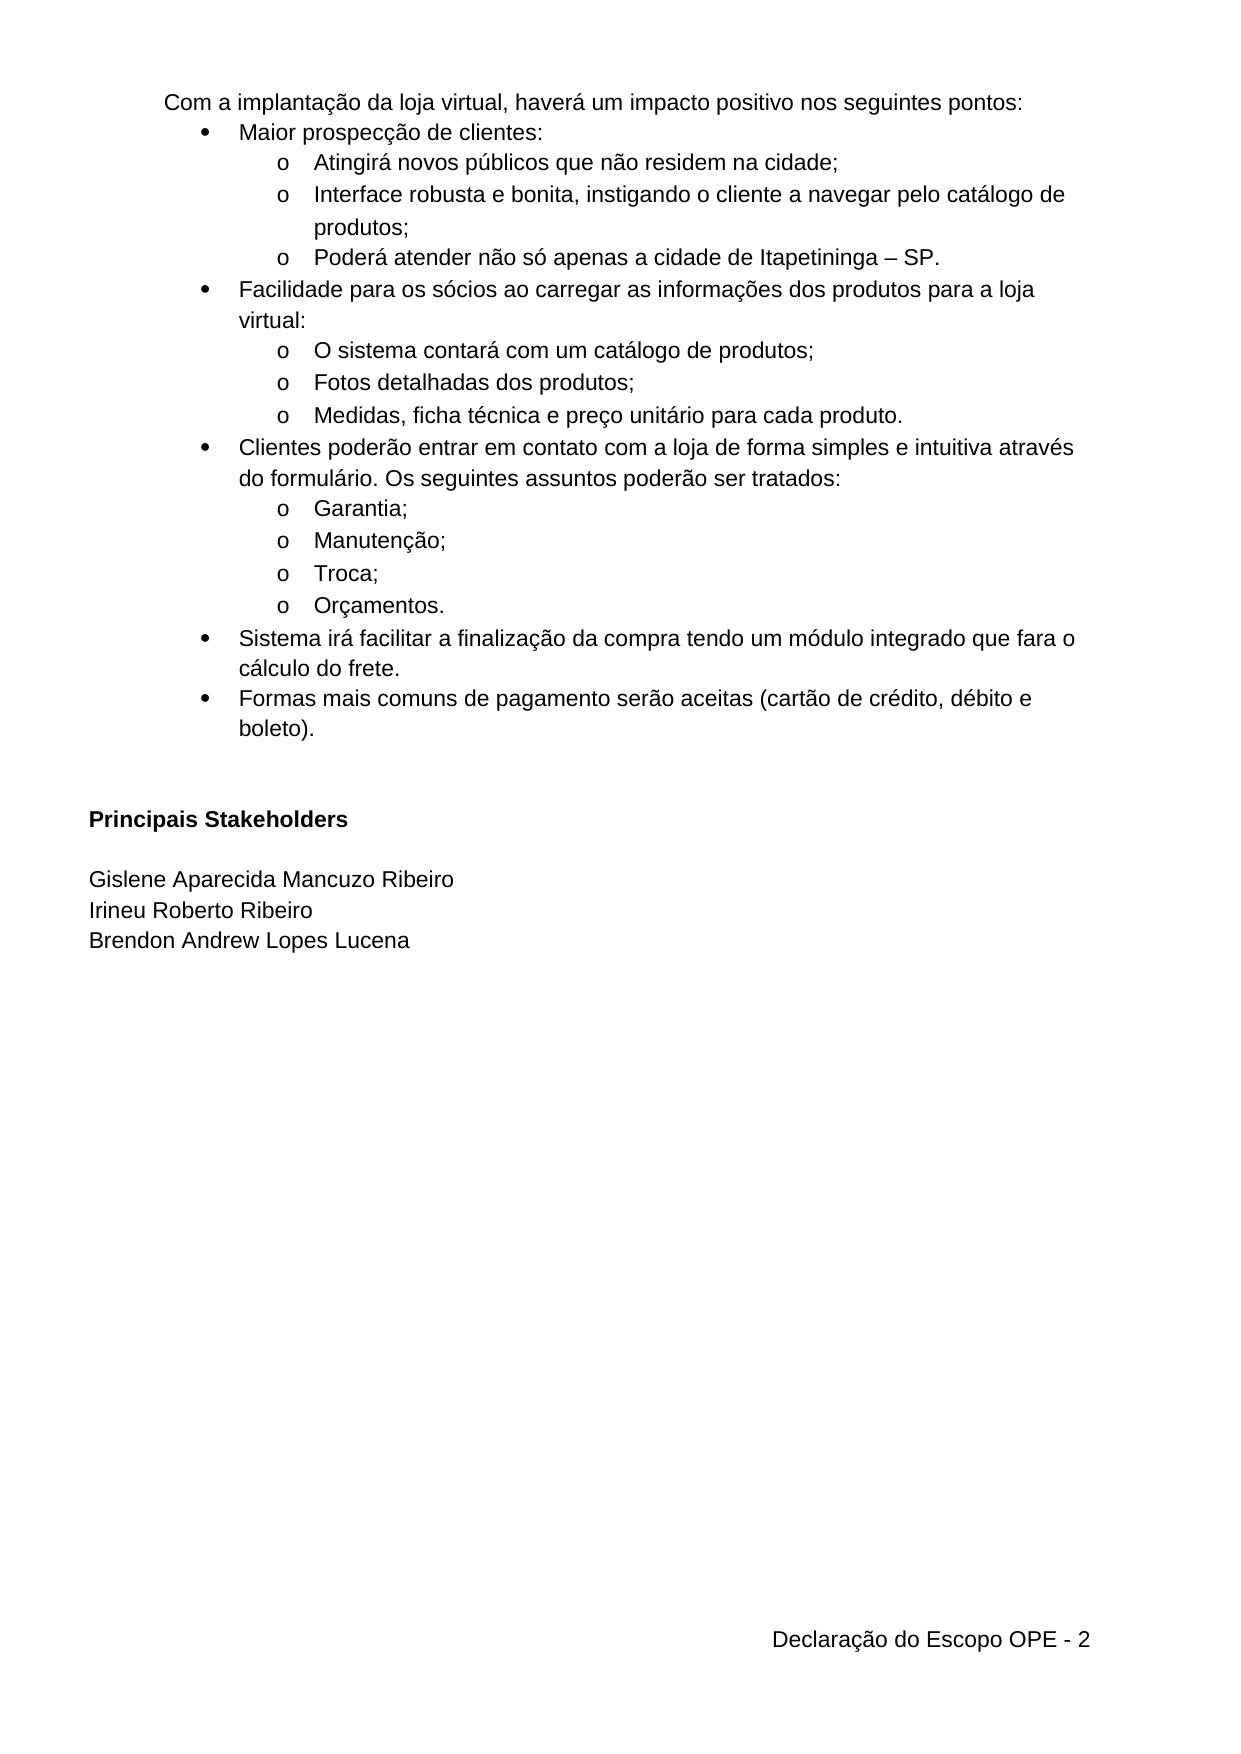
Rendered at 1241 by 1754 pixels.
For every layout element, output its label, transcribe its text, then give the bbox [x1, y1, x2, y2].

text Gislene Aparecida Mancuzo Ribeiro [88, 866, 1090, 893]
list Manutenção; [276, 527, 1090, 556]
text Brendon Andrew Lopes Lucena [88, 927, 1090, 953]
list Poderá atender não só apenas a cidade de Itapetininga – SP. [276, 244, 1090, 272]
list Medidas, ficha técnica e preço unitário para cada produto. [276, 402, 1090, 430]
list Garantia; [276, 495, 1090, 523]
text Com a implantação da loja virtual, haverá um impacto positivo nos seguintes pontos: [88, 88, 1090, 115]
list Maior prospecção de clientes: [201, 119, 1090, 145]
text Principais Stakeholders [88, 806, 1090, 832]
list Formas mais comuns de pagamento serão aceitas (cartão de crédito, débito e boleto). [201, 685, 1090, 742]
list Troca; [276, 560, 1090, 588]
list Clientes poderão entrar em contato com a loja de forma simples e intuitiva através do formulário. Os seguintes assuntos poderão ser tratados: [201, 434, 1090, 491]
list Fotos detalhadas dos produtos; [276, 369, 1090, 398]
list Interface robusta e bonita, instigando o cliente a navegar pelo catálogo de produtos; [276, 181, 1090, 240]
list Atingirá novos públicos que não residem na cidade; [276, 149, 1090, 177]
text Irineu Roberto Ribeiro [88, 897, 1090, 923]
list Facilidade para os sócios ao carregar as informações dos produtos para a loja virtual: [201, 276, 1090, 333]
list Orçamentos. [276, 592, 1090, 621]
list O sistema contará com um catálogo de produtos; [276, 337, 1090, 365]
list Sistema irá facilitar a finalização da compra tendo um módulo integrado que fara o cálculo do frete. [201, 625, 1090, 681]
